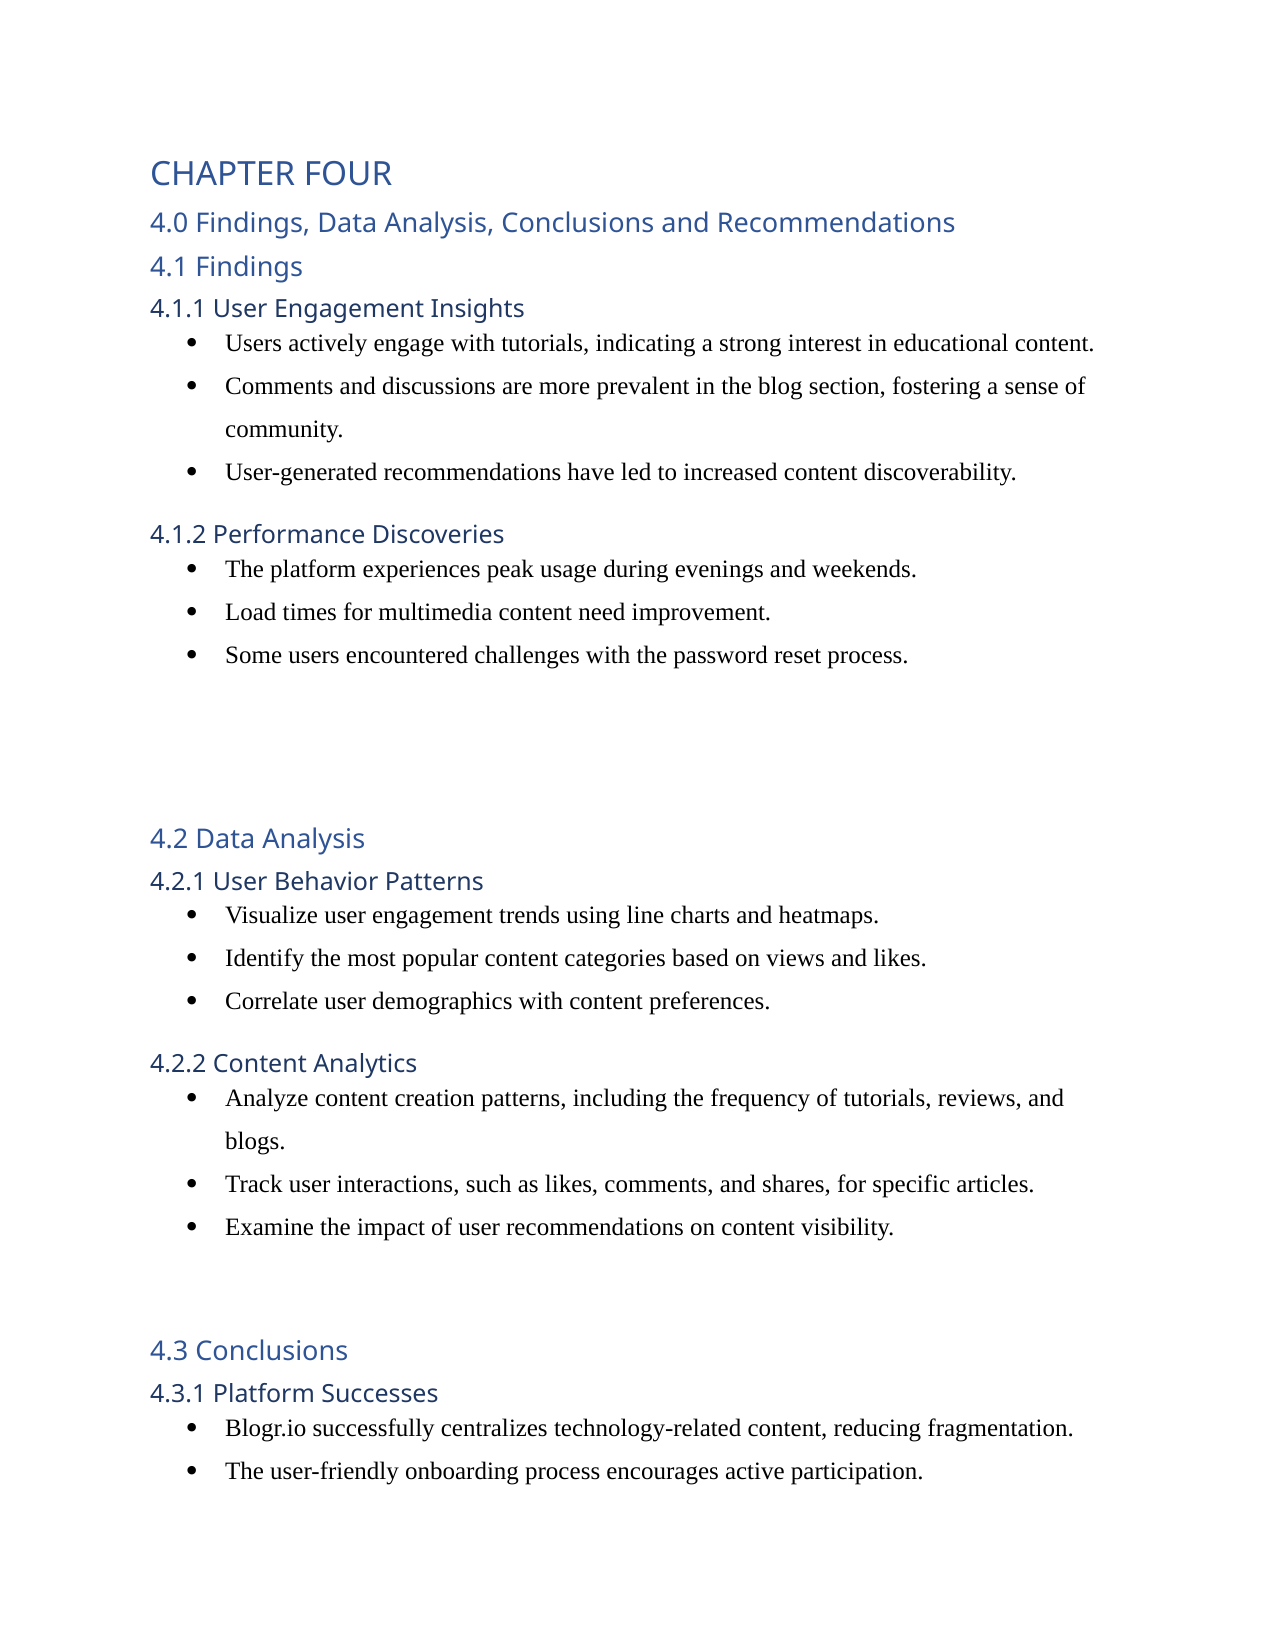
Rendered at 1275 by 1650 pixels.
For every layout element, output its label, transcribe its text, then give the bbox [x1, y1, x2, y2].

subtitle 4.0 Findings, Data Analysis, Conclusions and Recommendations [150, 203, 1125, 240]
list Analyze content creation patterns, including the frequency of tutorials, reviews, and blogs. [187, 1083, 1125, 1155]
list Users actively engage with tutorials, indicating a strong interest in educational content. [187, 328, 1125, 357]
subtitle 4.2.1 User Behavior Patterns [150, 863, 1125, 897]
subtitle 4.3 Conclusions [150, 1332, 1125, 1369]
list Visualize user engagement trends using line charts and heatmaps. [187, 900, 1125, 929]
subtitle 4.1.1 User Engagement Insights [150, 291, 1125, 325]
subtitle 4.2.2 Content Analytics [150, 1046, 1125, 1080]
subtitle 4.1 Findings [150, 247, 1125, 284]
list Comments and discussions are more prevalent in the blog section, fostering a sense of community. [187, 371, 1125, 443]
list Correlate user demographics with content preferences. [187, 986, 1125, 1015]
subtitle 4.3.1 Platform Successes [150, 1376, 1125, 1410]
list Track user interactions, such as likes, comments, and shares, for specific articles. [187, 1169, 1125, 1198]
subtitle 4.1.2 Performance Discoveries [150, 517, 1125, 551]
subtitle 4.2 Data Analysis [150, 819, 1125, 856]
list Identify the most popular content categories based on views and likes. [187, 943, 1125, 972]
list Blogr.io successfully centralizes technology-related content, reducing fragmentation. [187, 1413, 1125, 1441]
list Load times for multimedia content need improvement. [187, 597, 1125, 626]
list The platform experiences peak usage during evenings and weekends. [187, 554, 1125, 582]
subtitle CHAPTER FOUR [150, 150, 1125, 195]
list Examine the impact of user recommendations on content visibility. [187, 1212, 1125, 1241]
list Some users encountered challenges with the password reset process. [187, 640, 1125, 669]
list The user-friendly onboarding process encourages active participation. [187, 1456, 1125, 1484]
list User-generated recommendations have led to increased content discoverability. [187, 457, 1125, 486]
